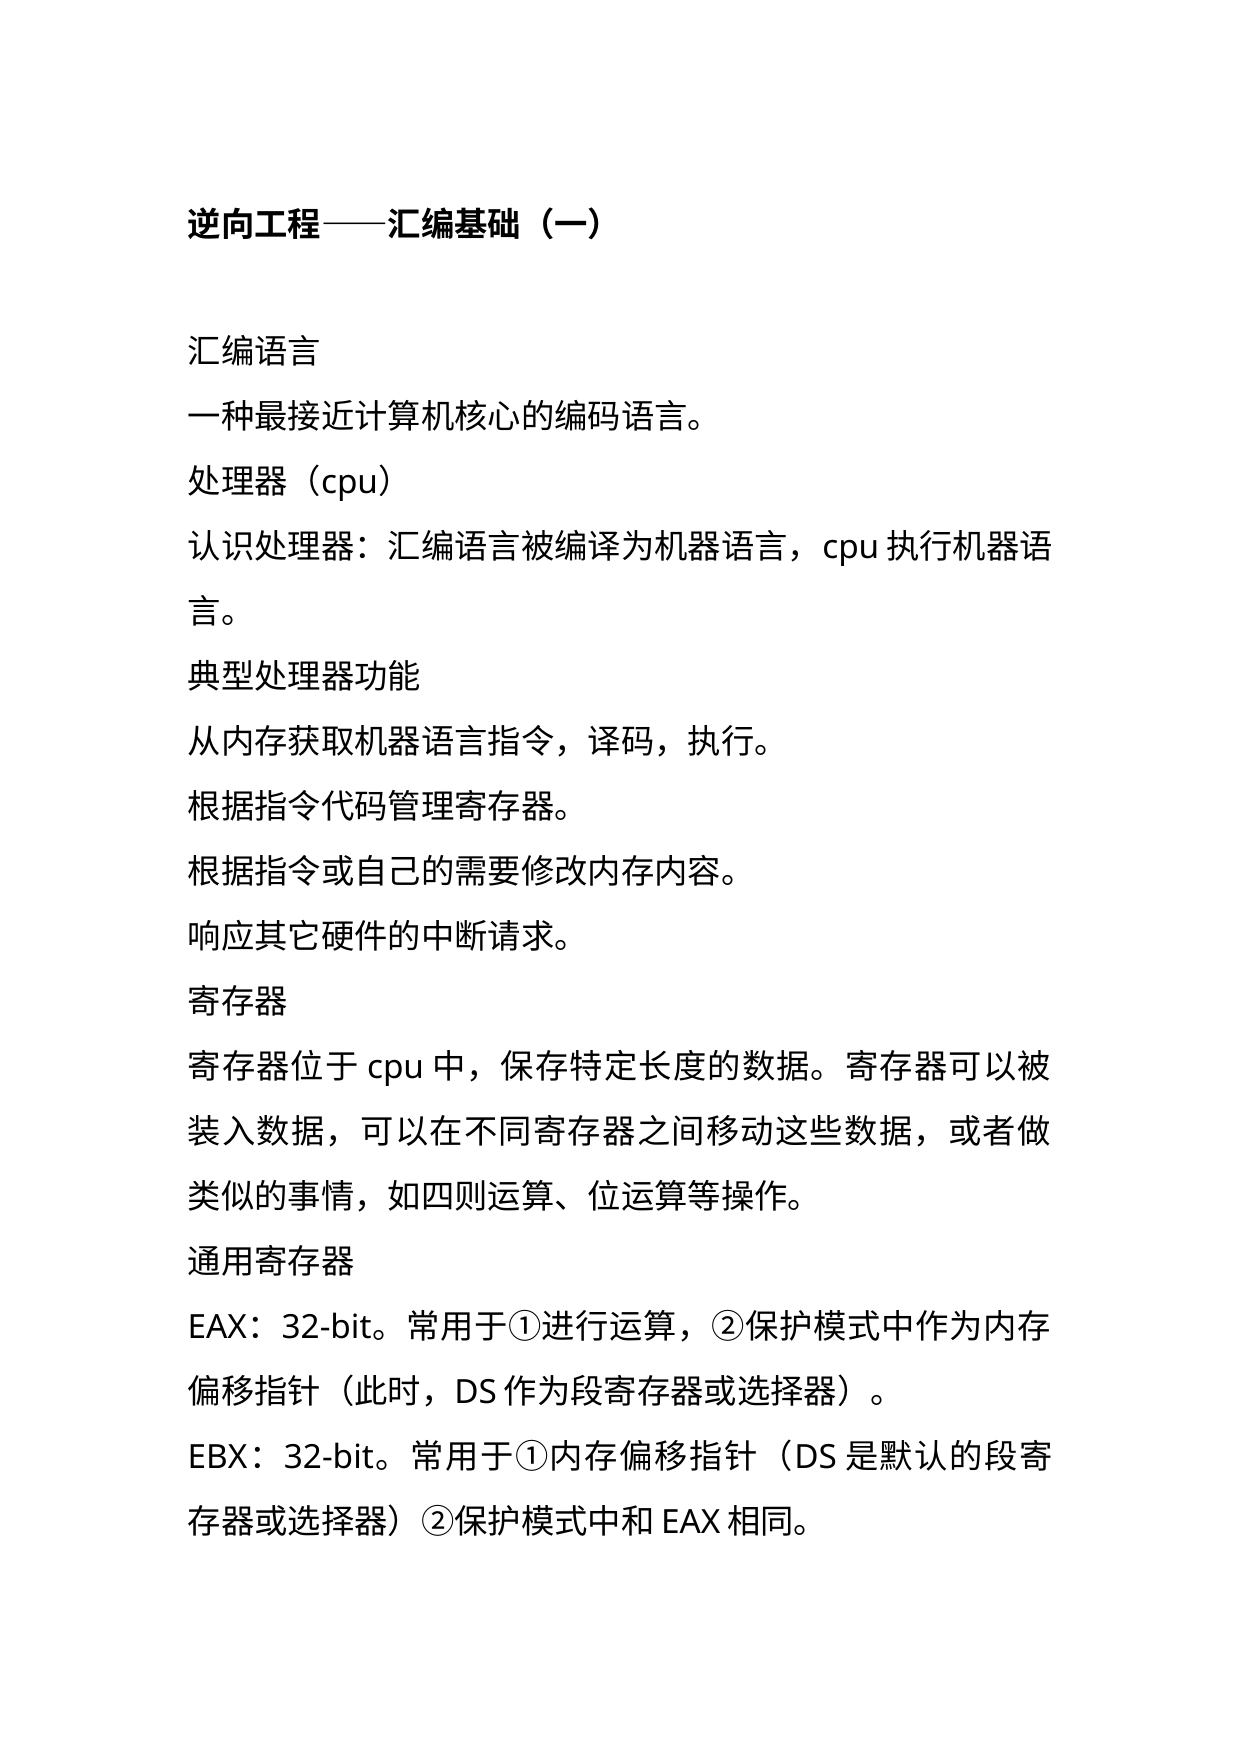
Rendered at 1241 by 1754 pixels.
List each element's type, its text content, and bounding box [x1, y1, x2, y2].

text 根据指令代码管理寄存器。 [187, 771, 1053, 836]
subtitle 逆向工程——汇编基础（一） [187, 189, 1053, 254]
text 根据指令或自己的需要修改内存内容。 [187, 836, 1053, 901]
text EBX：32-bit。常用于①内存偏移指针（DS是默认的段寄存器或选择器）②保护模式中和EAX相同。 [187, 1421, 1053, 1551]
text 汇编语言 [187, 316, 1053, 381]
text EAX：32-bit。常用于①进行运算，②保护模式中作为内存偏移指针（此时，DS作为段寄存器或选择器）。 [187, 1291, 1053, 1421]
text 认识处理器：汇编语言被编译为机器语言，cpu执行机器语言。 [187, 511, 1053, 641]
text 寄存器位于cpu中，保存特定长度的数据。寄存器可以被装入数据，可以在不同寄存器之间移动这些数据，或者做类似的事情，如四则运算、位运算等操作。 [187, 1031, 1053, 1226]
text 从内存获取机器语言指令，译码，执行。 [187, 706, 1053, 771]
text 典型处理器功能 [187, 641, 1053, 706]
text 通用寄存器 [187, 1226, 1053, 1291]
text 处理器（cpu） [187, 446, 1053, 511]
text 一种最接近计算机核心的编码语言。 [187, 381, 1053, 446]
text 响应其它硬件的中断请求。 [187, 901, 1053, 966]
text 寄存器 [187, 966, 1053, 1031]
